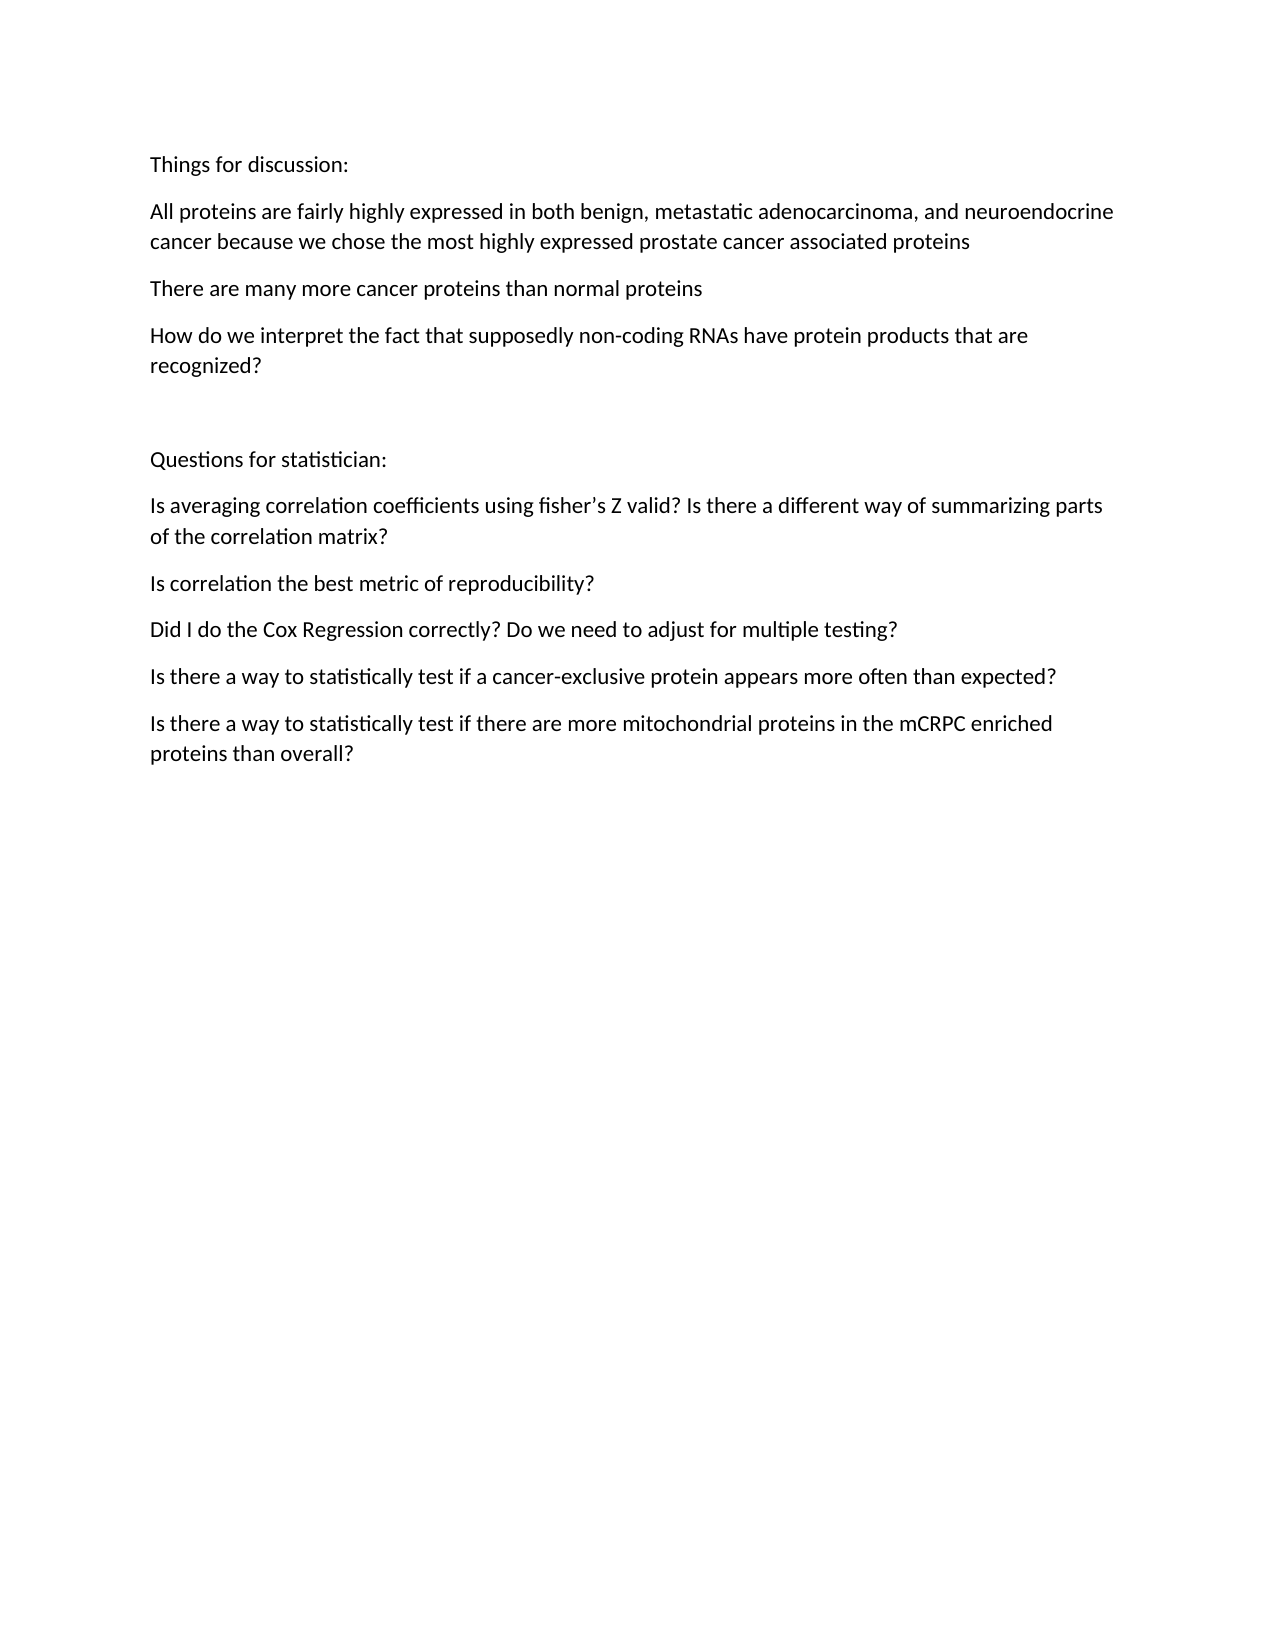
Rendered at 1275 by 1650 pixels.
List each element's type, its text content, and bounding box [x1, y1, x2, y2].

text Is there a way to statistically test if there are more mitochondrial proteins in the mCRPC enriched proteins than overall? [150, 709, 1125, 768]
text Questions for statistician: [150, 445, 1125, 473]
text Things for discussion: [150, 150, 1125, 178]
text Did I do the Cox Regression correctly? Do we need to adjust for multiple testing? [150, 616, 1125, 644]
text There are many more cancer proteins than normal proteins [150, 274, 1125, 302]
text All proteins are fairly highly expressed in both benign, metastatic adenocarcinoma, and neuroendocrine cancer because we chose the most highly expressed prostate cancer associated proteins [150, 197, 1125, 255]
text Is averaging correlation coefficients using fisher’s Z valid? Is there a different way of summarizing parts of the correlation matrix? [150, 492, 1125, 550]
text How do we interpret the fact that supposedly non-coding RNAs have protein products that are recognized? [150, 321, 1125, 379]
text Is correlation the best metric of reproducibility? [150, 569, 1125, 597]
text Is there a way to statistically test if a cancer-exclusive protein appears more often than expected? [150, 662, 1125, 691]
